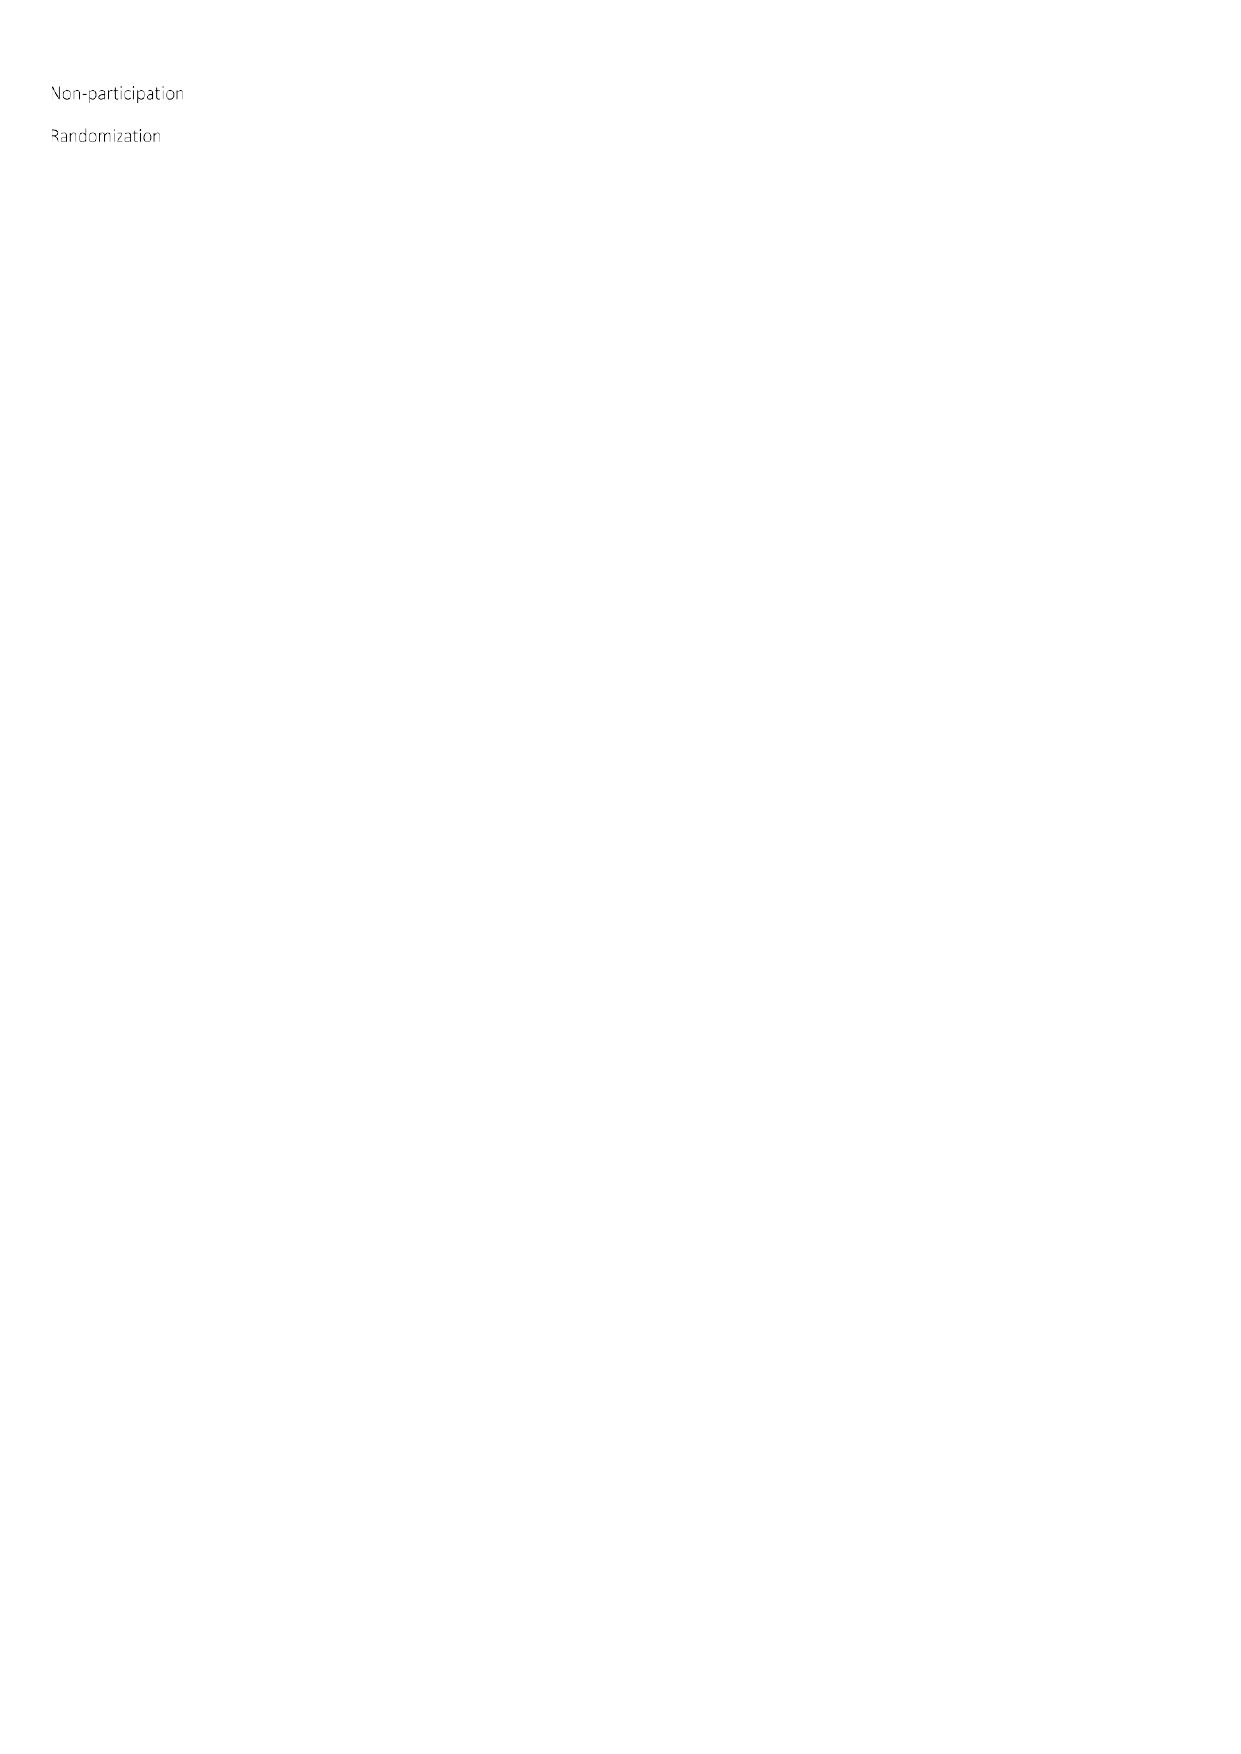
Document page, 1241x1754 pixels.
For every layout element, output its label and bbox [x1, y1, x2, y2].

picture [52, 86, 183, 103]
picture [52, 128, 160, 142]
